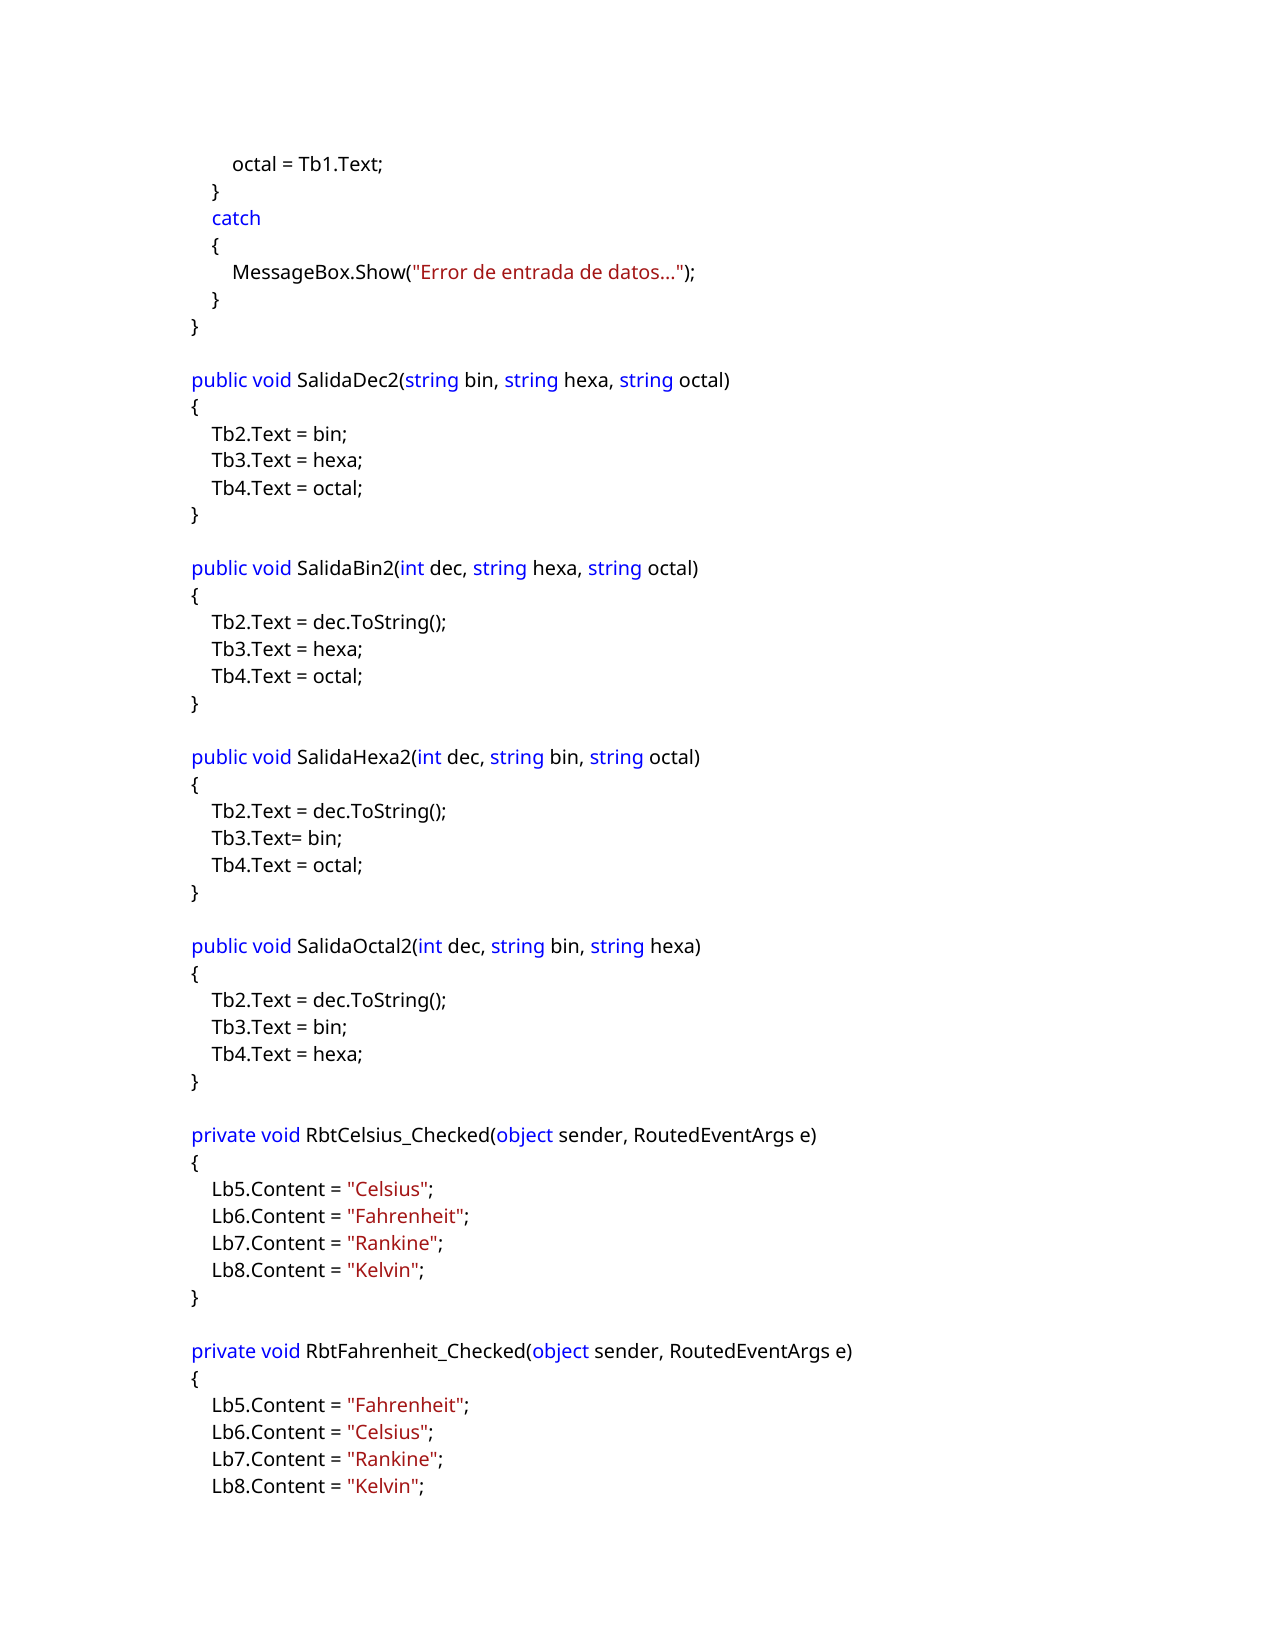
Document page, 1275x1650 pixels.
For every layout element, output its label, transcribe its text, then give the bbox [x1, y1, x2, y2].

text Lb8.Content = "Kelvin"; [150, 1472, 1125, 1499]
text } [150, 878, 1125, 905]
text } [150, 1067, 1125, 1094]
text Tb3.Text = bin; [150, 1013, 1125, 1040]
text { [150, 1364, 1125, 1391]
text Lb6.Content = "Celsius"; [150, 1418, 1125, 1445]
text Tb4.Text = octal; [150, 474, 1125, 501]
text Tb2.Text = dec.ToString(); [150, 797, 1125, 824]
text Tb2.Text = bin; [150, 420, 1125, 447]
text { [150, 959, 1125, 986]
text } [150, 177, 1125, 204]
text { [150, 582, 1125, 609]
text } [150, 312, 1125, 339]
text octal = Tb1.Text; [150, 150, 1125, 177]
text public void SalidaHexa2(int dec, string bin, string octal) [150, 743, 1125, 771]
text private void RbtFahrenheit_Checked(object sender, RoutedEventArgs e) [150, 1337, 1125, 1364]
text Lb7.Content = "Rankine"; [150, 1229, 1125, 1256]
text Tb4.Text = octal; [150, 663, 1125, 689]
text Lb5.Content = "Celsius"; [150, 1175, 1125, 1202]
text public void SalidaBin2(int dec, string hexa, string octal) [150, 555, 1125, 582]
text Tb2.Text = dec.ToString(); [150, 986, 1125, 1013]
text public void SalidaOctal2(int dec, string bin, string hexa) [150, 932, 1125, 959]
text Lb8.Content = "Kelvin"; [150, 1256, 1125, 1283]
text Tb2.Text = dec.ToString(); [150, 609, 1125, 636]
text public void SalidaDec2(string bin, string hexa, string octal) [150, 366, 1125, 393]
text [150, 258, 1125, 285]
text Tb3.Text = hexa; [150, 636, 1125, 663]
text Tb4.Text = hexa; [150, 1040, 1125, 1067]
text Lb5.Content = "Fahrenheit"; [150, 1391, 1125, 1418]
text Tb3.Text= bin; [150, 824, 1125, 851]
text { [150, 393, 1125, 420]
text } [150, 689, 1125, 717]
text Tb4.Text = octal; [150, 851, 1125, 878]
text { [150, 1148, 1125, 1175]
text } [150, 1283, 1125, 1310]
text { [150, 231, 1125, 258]
text Tb3.Text = hexa; [150, 447, 1125, 474]
text private void RbtCelsius_Checked(object sender, RoutedEventArgs e) [150, 1121, 1125, 1148]
text Lb7.Content = "Rankine"; [150, 1445, 1125, 1472]
text } [150, 285, 1125, 312]
text { [150, 771, 1125, 797]
text catch [150, 204, 1125, 231]
text } [150, 501, 1125, 528]
text Lb6.Content = "Fahrenheit"; [150, 1202, 1125, 1229]
